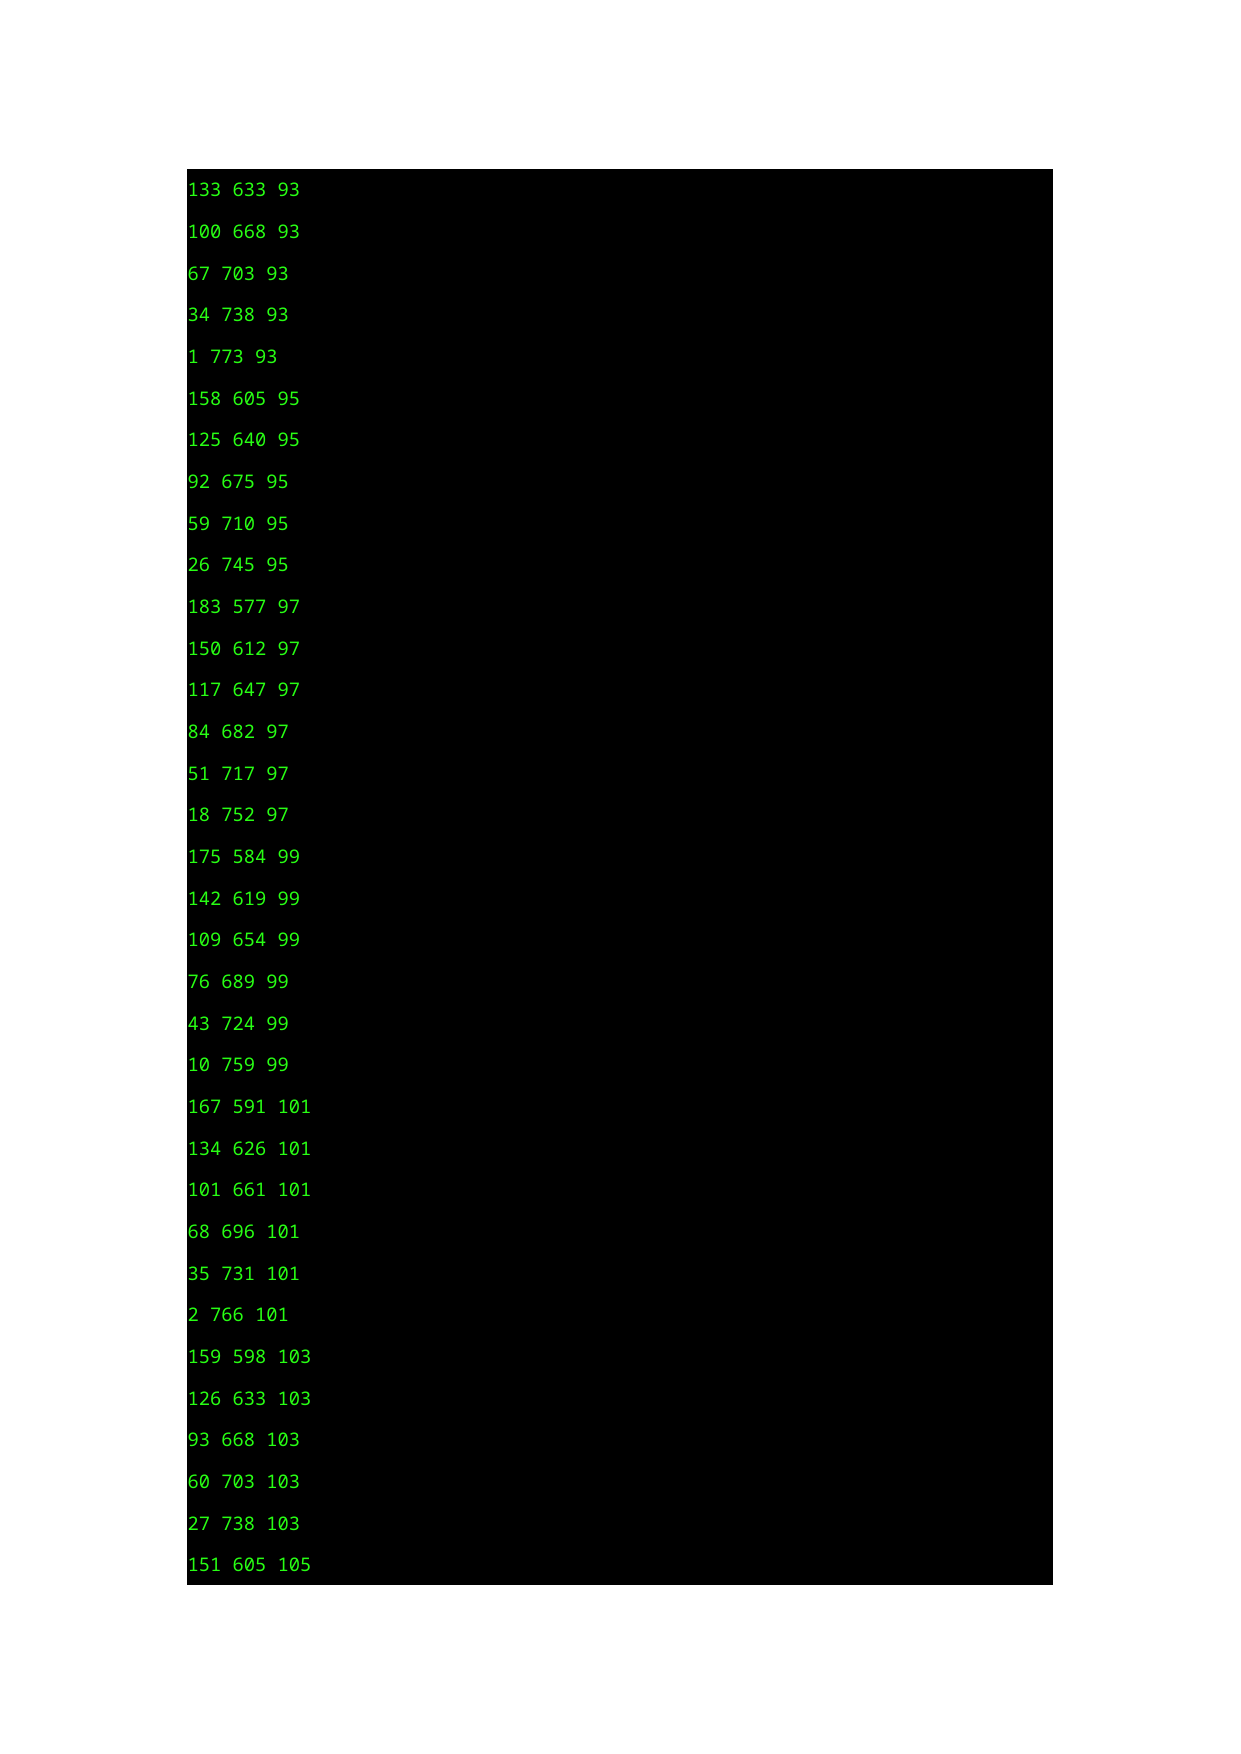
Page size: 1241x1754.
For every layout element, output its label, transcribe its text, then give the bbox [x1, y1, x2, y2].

text 93 668 103 [187, 1419, 1053, 1460]
text 18 752 97 [187, 794, 1053, 835]
text 126 633 103 [187, 1377, 1053, 1419]
text 92 675 95 [187, 460, 1053, 502]
text 27 738 103 [187, 1502, 1053, 1544]
text 34 738 93 [187, 294, 1053, 335]
text 60 703 103 [187, 1460, 1053, 1502]
text 67 703 93 [187, 252, 1053, 294]
text 43 724 99 [187, 1002, 1053, 1044]
text 142 619 99 [187, 877, 1053, 919]
text 133 633 93 [187, 169, 1053, 210]
text 167 591 101 [187, 1085, 1053, 1127]
text 26 745 95 [187, 544, 1053, 585]
text 134 626 101 [187, 1127, 1053, 1169]
text 51 717 97 [187, 752, 1053, 794]
text 84 682 97 [187, 710, 1053, 752]
text 1 773 93 [187, 335, 1053, 377]
text 2 766 101 [187, 1294, 1053, 1335]
text 151 605 105 [187, 1544, 1053, 1585]
text 158 605 95 [187, 377, 1053, 419]
text 183 577 97 [187, 585, 1053, 627]
text 100 668 93 [187, 210, 1053, 252]
text 35 731 101 [187, 1252, 1053, 1294]
text 68 696 101 [187, 1210, 1053, 1252]
text 117 647 97 [187, 669, 1053, 710]
text 150 612 97 [187, 627, 1053, 669]
text 101 661 101 [187, 1169, 1053, 1210]
text 159 598 103 [187, 1335, 1053, 1377]
text 76 689 99 [187, 960, 1053, 1002]
text 59 710 95 [187, 502, 1053, 544]
text 10 759 99 [187, 1044, 1053, 1085]
text 175 584 99 [187, 835, 1053, 877]
text 109 654 99 [187, 919, 1053, 960]
text 125 640 95 [187, 419, 1053, 460]
